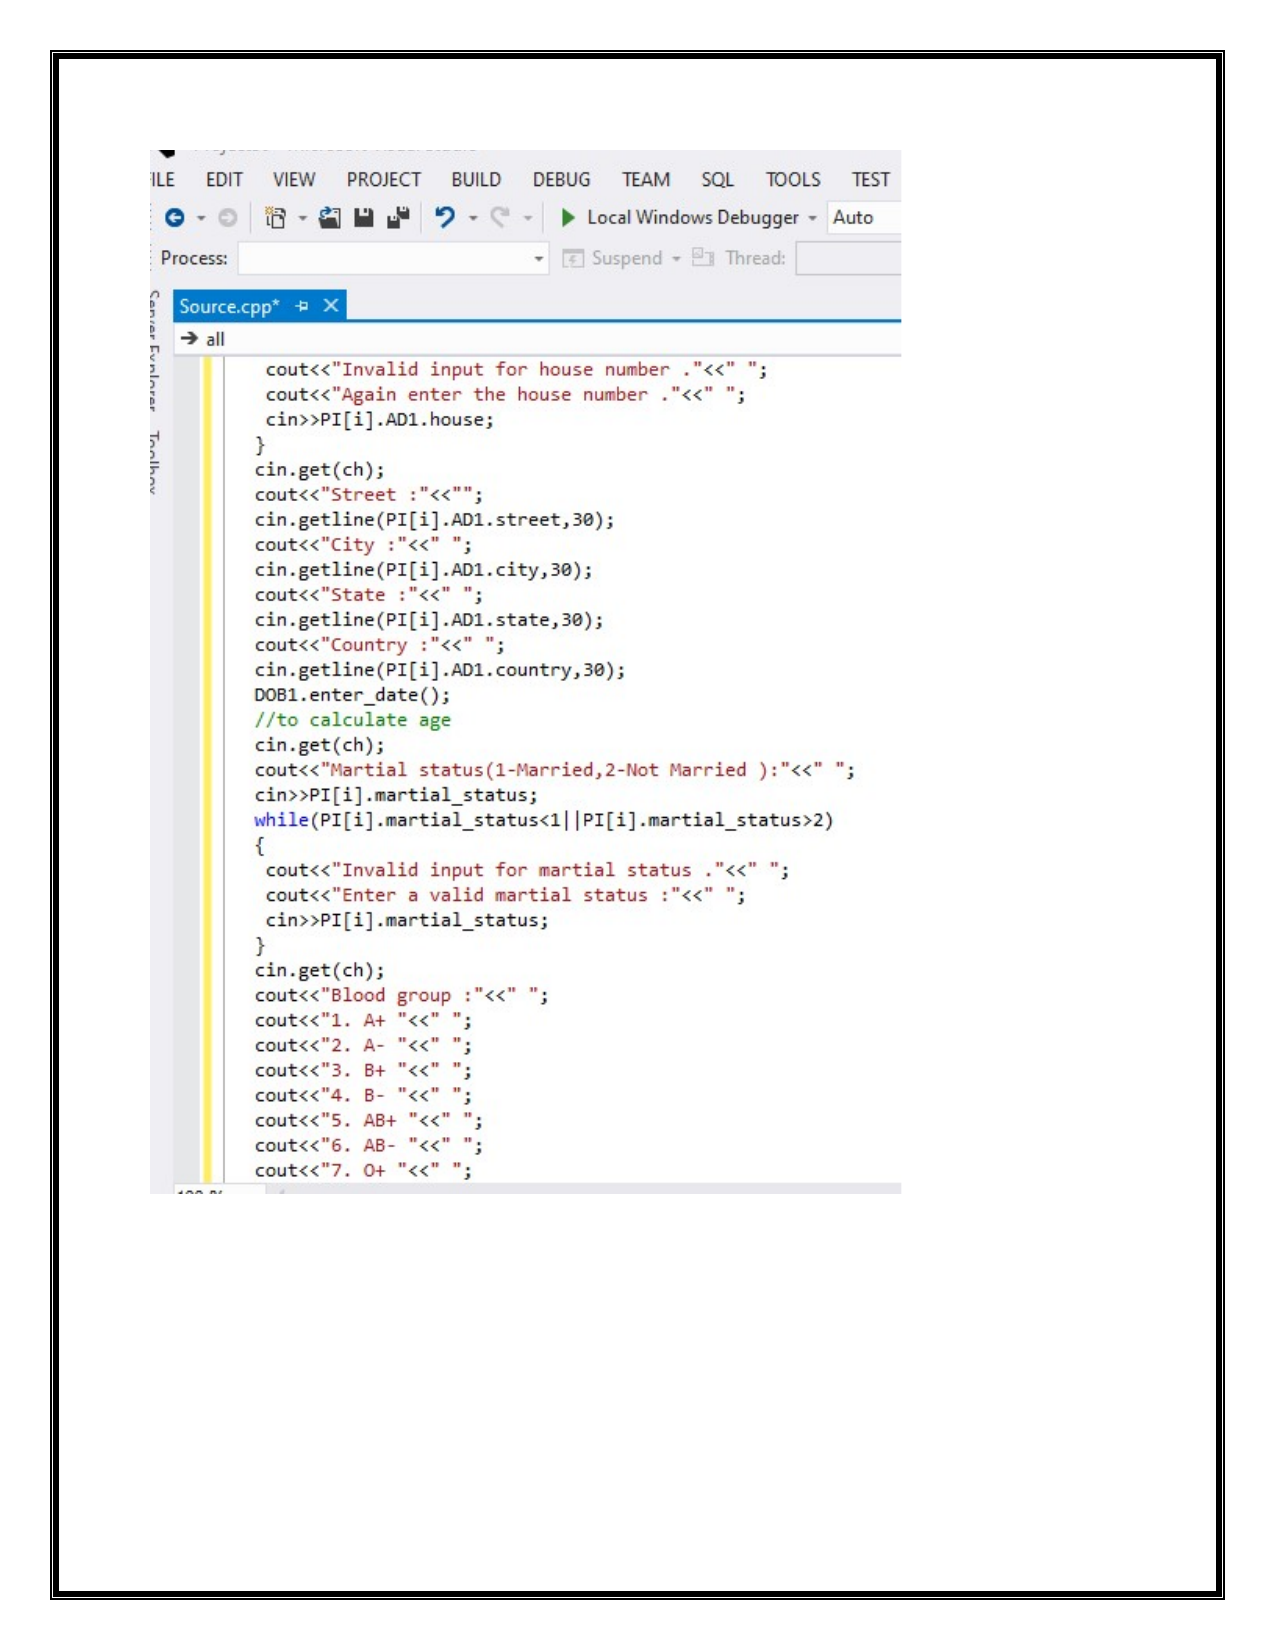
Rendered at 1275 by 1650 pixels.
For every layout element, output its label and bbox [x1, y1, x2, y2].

picture [150, 150, 902, 1194]
